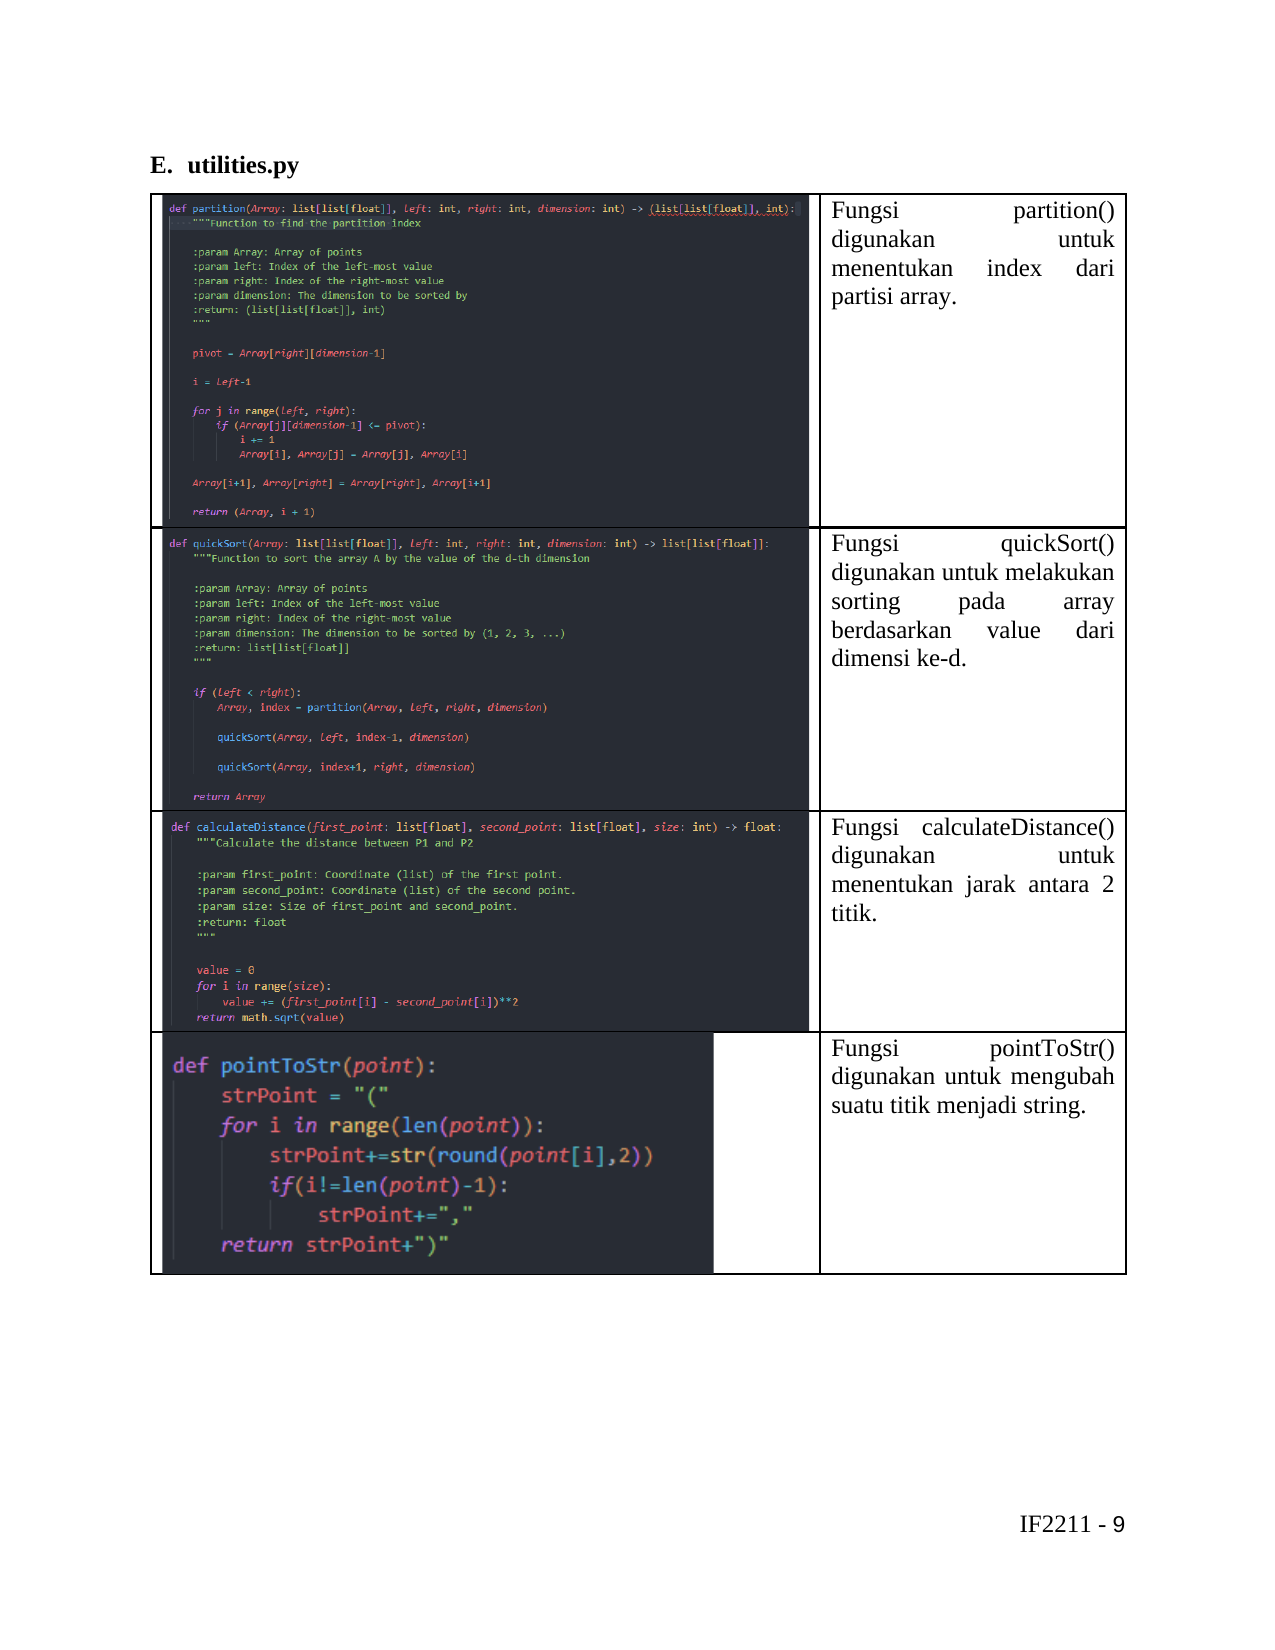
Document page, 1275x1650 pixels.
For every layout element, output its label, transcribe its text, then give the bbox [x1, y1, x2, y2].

table_cell [152, 812, 162, 1031]
picture [162, 195, 810, 527]
table_cell [152, 1033, 162, 1273]
table_header [152, 195, 162, 526]
table_cell Fungsi pointToStr() digunakan untuk mengubah suatu titik menjadi string. [821, 1033, 1125, 1273]
table_header Fungsi partition() digunakan untuk menentukan index dari partisi array. [821, 195, 1125, 526]
table_cell Fungsi quickSort() digunakan untuk melakukan sorting pada array berdasarkan value dari dimensi ke-d. [821, 529, 1125, 810]
picture [162, 811, 810, 1031]
table_header [810, 195, 819, 526]
table_cell [810, 812, 819, 1031]
subtitle utilities.py [150, 150, 1125, 179]
table_cell [714, 1033, 819, 1273]
picture [162, 1032, 714, 1274]
picture [162, 528, 810, 810]
table_cell Fungsi calculateDistance() digunakan untuk menentukan jarak antara 2 titik. [821, 812, 1125, 1031]
table_cell [810, 529, 819, 810]
table_cell [152, 529, 162, 810]
